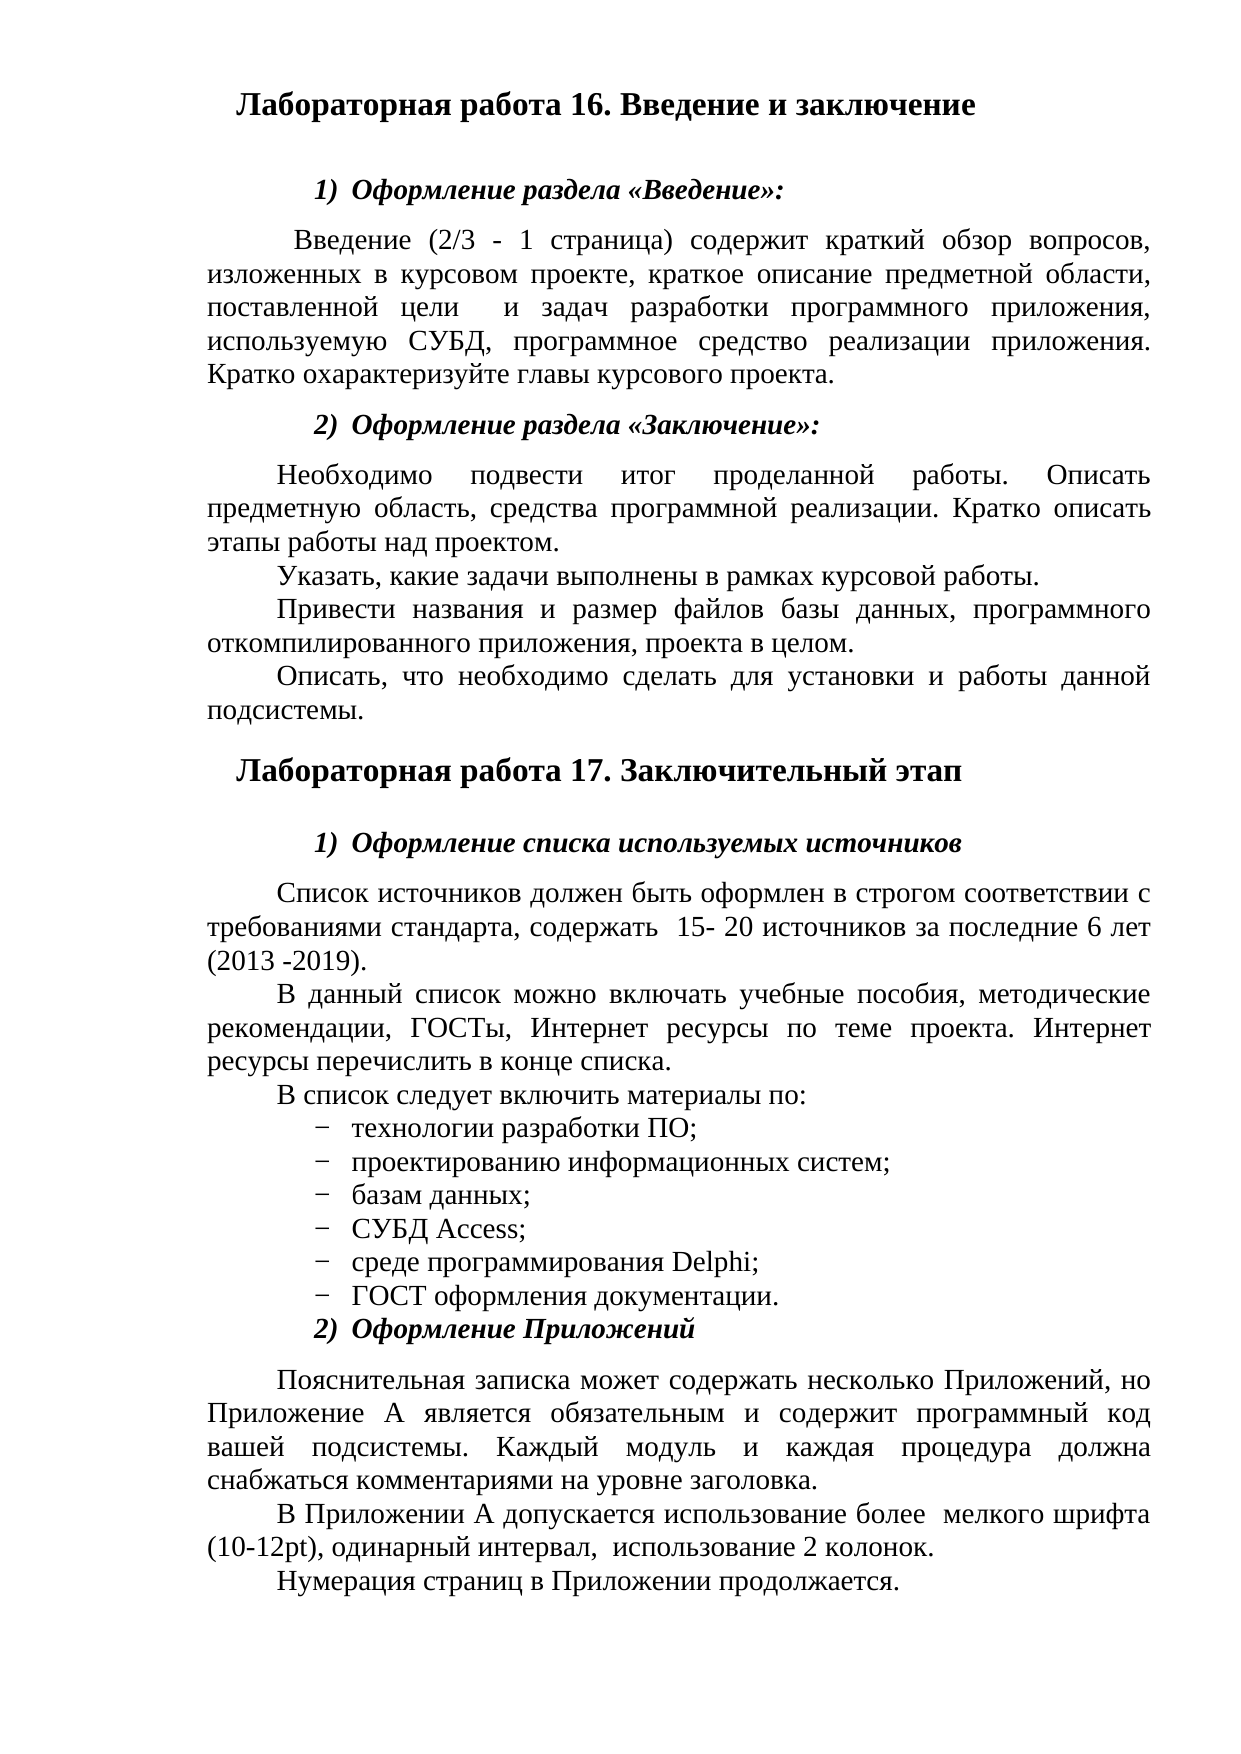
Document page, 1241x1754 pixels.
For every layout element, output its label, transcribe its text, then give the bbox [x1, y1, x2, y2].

list проектированию информационных систем; [314, 1144, 1152, 1177]
text Привести названия и размер файлов базы данных, программного откомпилированного приложения, проекта в целом. [207, 591, 1152, 658]
text В список следует включить материалы по: [207, 1077, 1152, 1110]
list Оформление раздела «Введение»: [314, 172, 1152, 206]
text Пояснительная записка может содержать несколько Приложений, но Приложение А является обязательным и содержит программный код вашей подсистемы. Каждый модуль и каждая процедура должна снабжаться комментариями на уровне заголовка. [207, 1362, 1152, 1496]
list технологии разработки ПО; [314, 1110, 1152, 1144]
subtitle Лабораторная работа 16. Введение и заключение [177, 84, 1152, 122]
list ГОСТ оформления документации. [314, 1278, 1152, 1312]
list среде программирования Delphi; [314, 1244, 1152, 1278]
text В Приложении А допускается использование более мелкого шрифта (10-12pt), одинарный интервал, использование 2 колонок. [207, 1496, 1152, 1563]
list Оформление Приложений [314, 1312, 1152, 1345]
text Описать, что необходимо сделать для установки и работы данной подсистемы. [207, 658, 1152, 725]
list СУБД Access; [314, 1211, 1152, 1244]
list Оформление раздела «Заключение»: [314, 407, 1152, 440]
list Оформление списка используемых источников [314, 825, 1152, 859]
list базам данных; [314, 1177, 1152, 1211]
subtitle Лабораторная работа 17. Заключительный этап [177, 750, 1152, 789]
text Введение (2/3 - 1 страница) содержит краткий обзор вопросов, изложенных в курсовом проекте, краткое описание предметной области, поставленной цели и задач разработки программного приложения, используемую СУБД, программное средство реализации приложения. Кратко охарактеризуйте главы курсового проекта. [207, 222, 1152, 390]
text Список источников должен быть оформлен в строгом соответствии с требованиями стандарта, содержать 15- 20 источников за последние 6 лет (2013 -2019). [207, 876, 1152, 976]
text Указать, какие задачи выполнены в рамках курсовой работы. [207, 558, 1152, 591]
text Необходимо подвести итог проделанной работы. Описать предметную область, средства программной реализации. Кратко описать этапы работы над проектом. [207, 457, 1152, 558]
text Нумерация страниц в Приложении продолжается. [207, 1563, 1152, 1597]
text В данный список можно включать учебные пособия, методические рекомендации, ГОСТы, Интернет ресурсы по теме проекта. Интернет ресурсы перечислить в конце списка. [207, 976, 1152, 1077]
